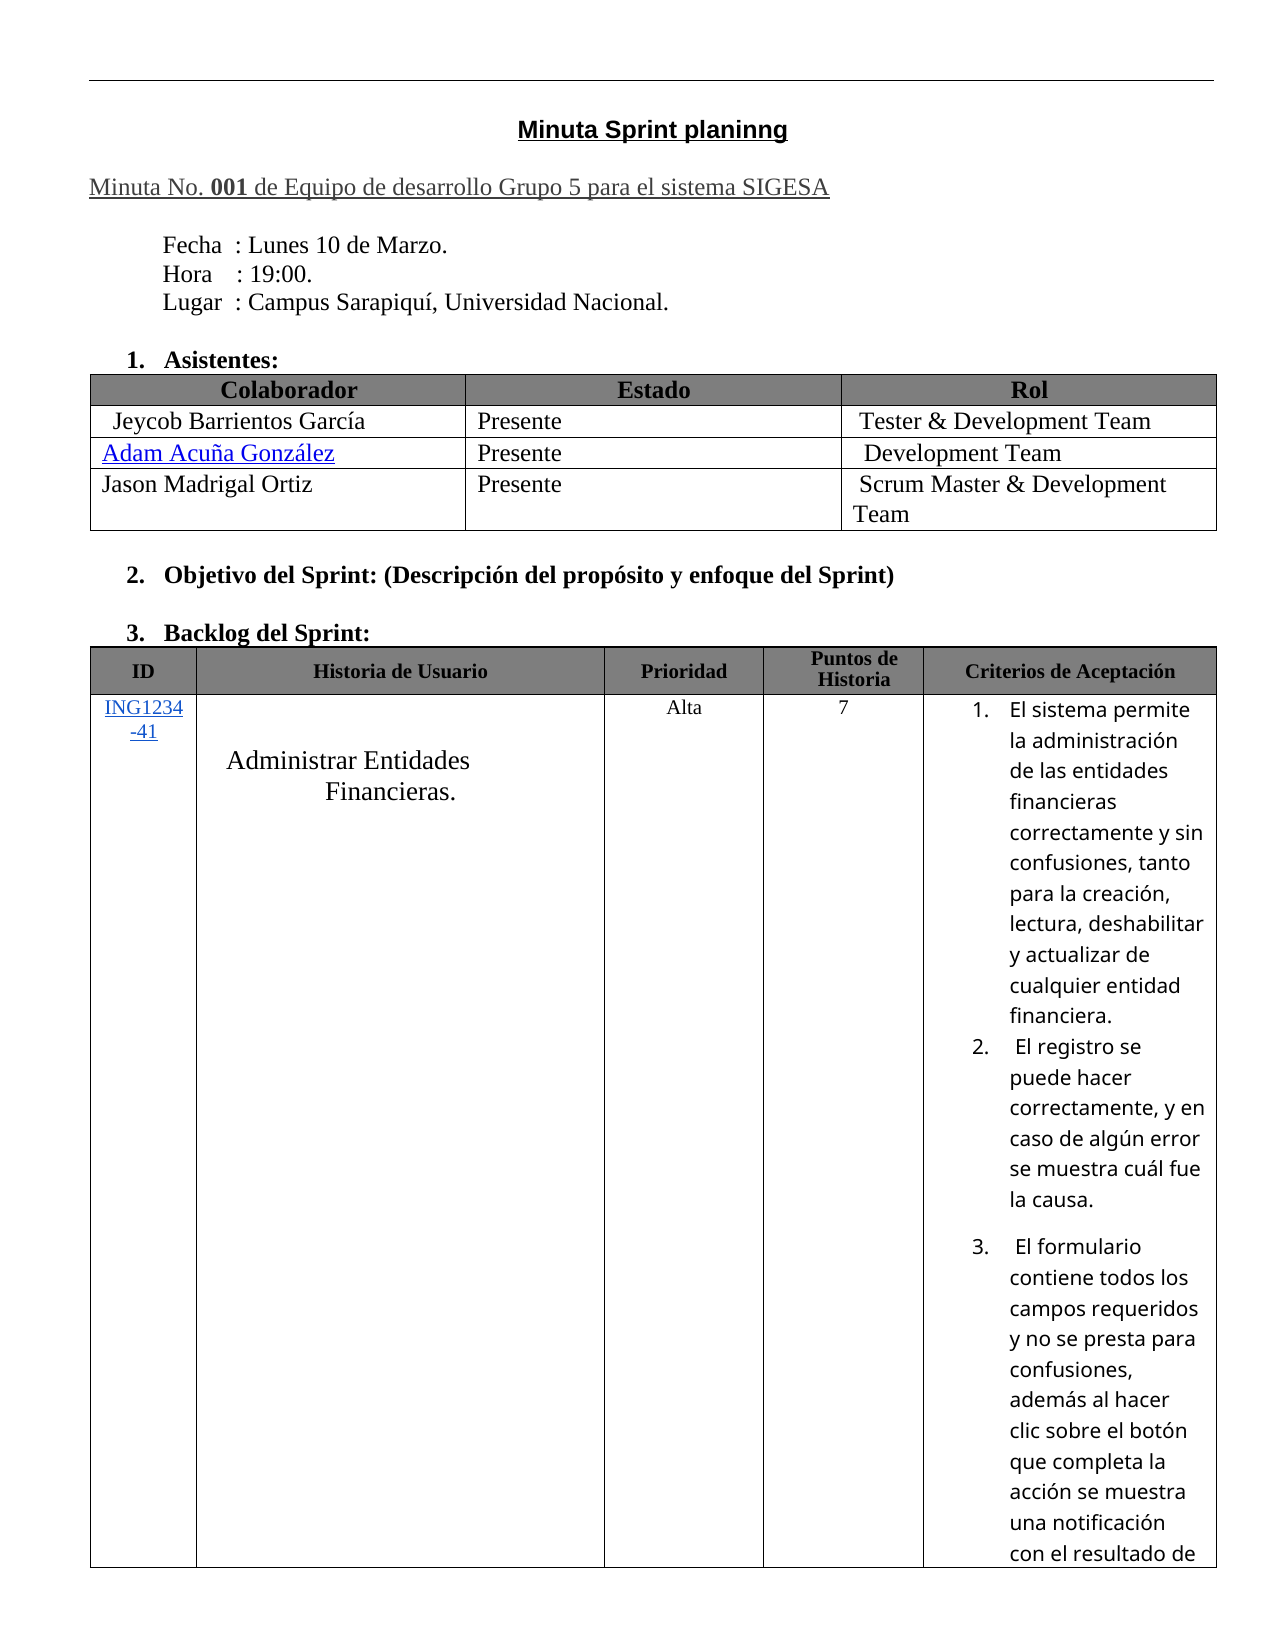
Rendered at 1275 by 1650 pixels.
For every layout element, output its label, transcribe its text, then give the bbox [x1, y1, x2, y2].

table_header Colaborador [91, 375, 465, 405]
table_header Puntos de Historia [764, 648, 923, 694]
table_cell Jeycob Barrientos García [91, 406, 465, 437]
table_cell Jason Madrigal Ortiz [91, 469, 465, 530]
table_header ID [91, 648, 196, 694]
table_header Prioridad [605, 648, 763, 694]
text Hora : 19:00. [162, 259, 426, 287]
table_cell 7 [764, 695, 923, 1567]
list Backlog del Sprint: [126, 618, 1227, 646]
table_cell Alta [605, 695, 763, 1567]
text Lugar : Campus Sarapiquí, Universidad Nacional. [162, 287, 1227, 316]
table_cell Development Team [842, 438, 1216, 468]
list Asistentes: [126, 345, 1227, 374]
text Fecha : Lunes 10 de Marzo. [75, 230, 1227, 259]
table_cell Administrar Entidades Financieras. [197, 695, 604, 1567]
table_header Estado [466, 375, 841, 405]
text Minuta Sprint planinng [359, 115, 947, 143]
table_header Criterios de Aceptación [924, 648, 1216, 694]
table_header Rol [842, 375, 1216, 405]
table_cell Presente [466, 406, 841, 437]
table_cell Presente [466, 469, 841, 530]
text Minuta No. 001 de Equipo de desarrollo Grupo 5 para el sistema SIGESA [89, 172, 1227, 201]
table_cell Scrum Master & Development Team [842, 469, 1216, 530]
table_cell Presente [466, 438, 841, 468]
list Objetivo del Sprint: (Descripción del propósito y enfoque del Sprint) [126, 560, 1227, 589]
table_cell Adam Acuña González [91, 438, 465, 468]
table_cell ING1234-41 [91, 695, 196, 1567]
table_cell Tester & Development Team [842, 406, 1216, 437]
table_header Historia de Usuario [197, 648, 604, 694]
